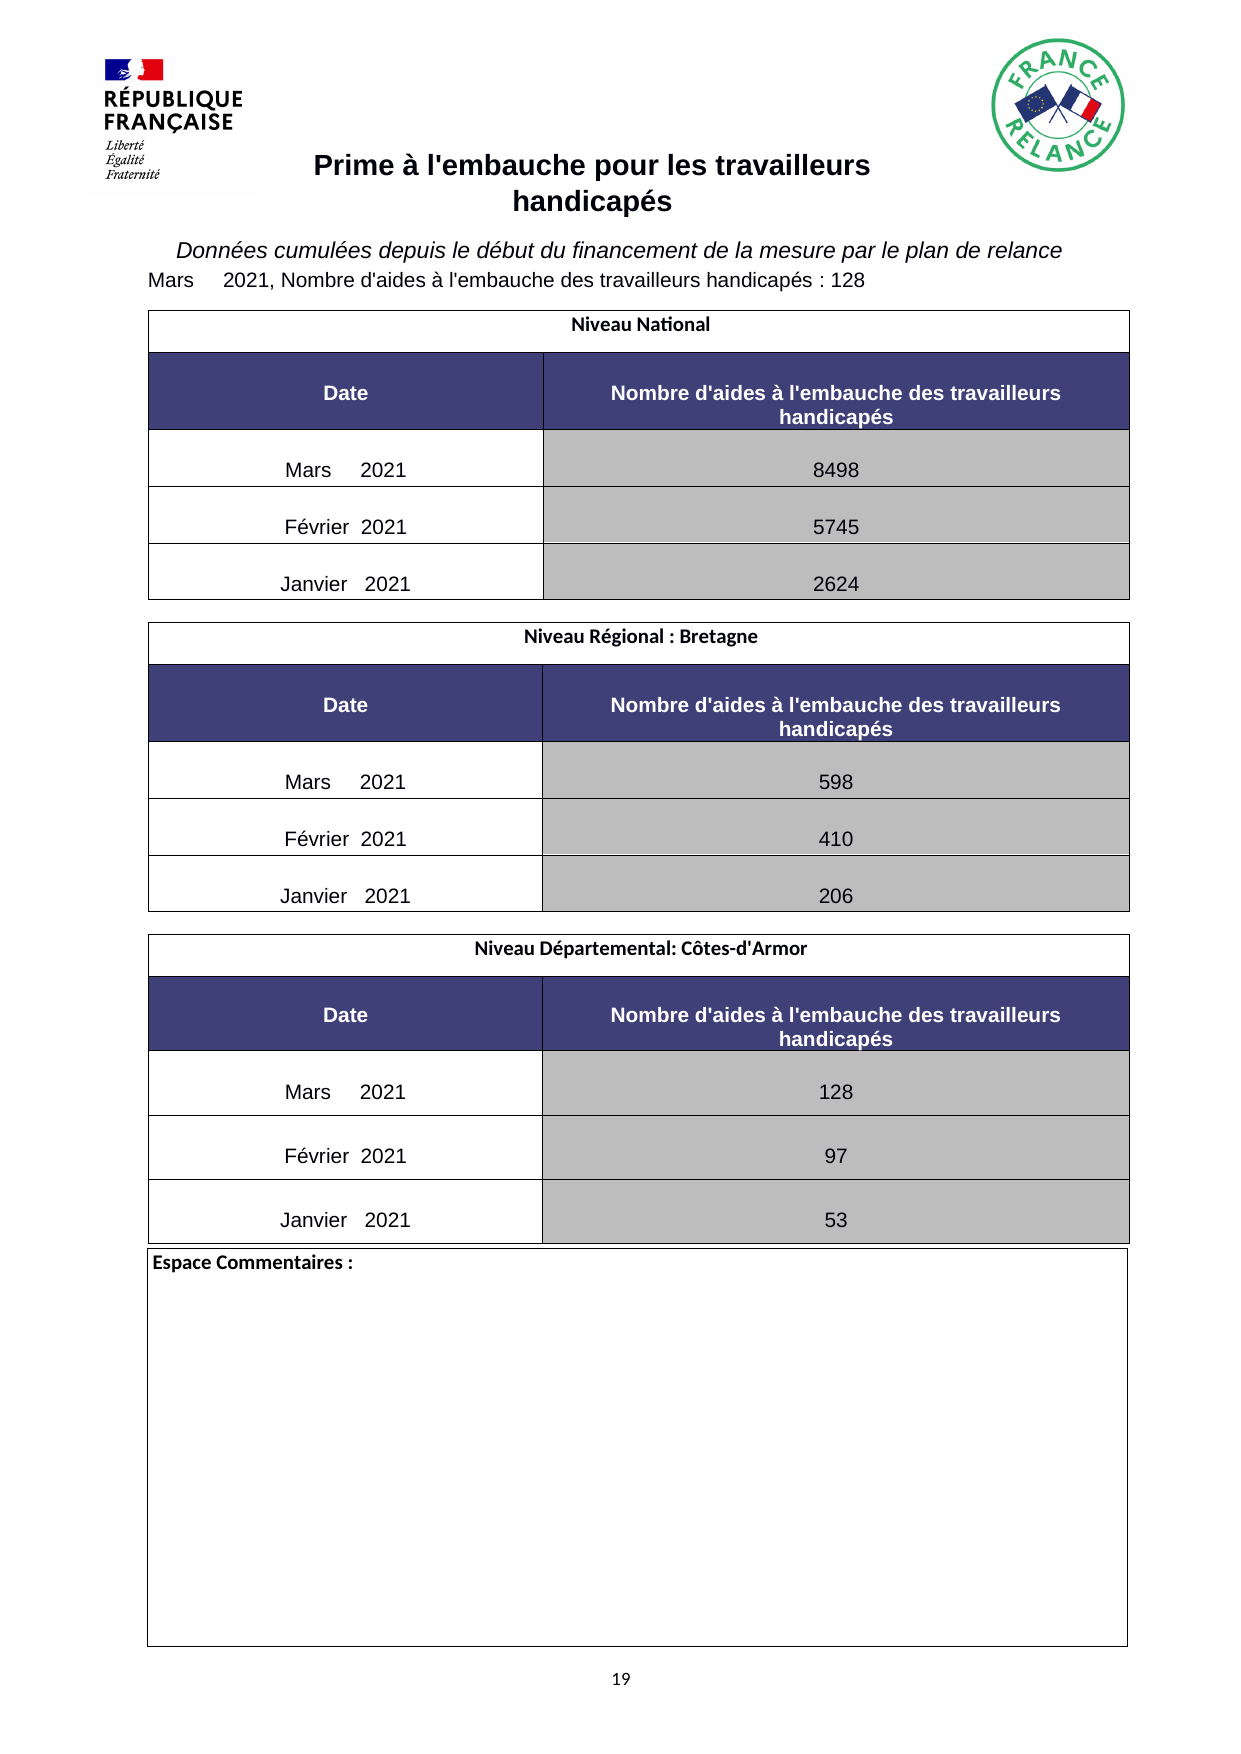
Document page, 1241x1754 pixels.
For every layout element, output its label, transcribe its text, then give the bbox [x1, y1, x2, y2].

table_cell Janvier 2021 [149, 1180, 542, 1243]
table_cell Mars 2021 [149, 742, 542, 798]
table_cell Février 2021 [149, 799, 542, 854]
text Données cumulées depuis le début du financement de la mesure par le plan de relance [148, 237, 1093, 263]
table_cell Février 2021 [149, 1116, 542, 1179]
table_cell Nombre d'aides à l'embauche des travailleurs handicapés [544, 353, 1129, 429]
table_cell 8498 [544, 430, 1129, 486]
picture [84, 39, 258, 197]
table_header Niveau Régional : Bretagne [149, 623, 1129, 664]
table_cell Date [149, 353, 543, 429]
table_cell Mars 2021 [149, 1051, 542, 1115]
table_cell 97 [543, 1116, 1129, 1179]
table_cell 5745 [544, 487, 1129, 542]
table_cell Nombre d'aides à l'embauche des travailleurs handicapés [543, 977, 1129, 1050]
table_cell 410 [543, 799, 1129, 854]
table_cell 206 [543, 856, 1129, 911]
table_cell Date [149, 665, 542, 741]
table_cell Janvier 2021 [149, 856, 542, 911]
table_cell Février 2021 [149, 487, 543, 542]
table_cell 53 [543, 1180, 1129, 1243]
table_header Niveau Départemental: Côtes-d'Armor [149, 935, 1129, 976]
table_cell Date [149, 977, 542, 1050]
table_cell 598 [543, 742, 1129, 798]
text Prime à l'embauche pour les travailleurs handicapés [148, 148, 1093, 217]
picture [926, 17, 1182, 185]
text Mars 2021, Nombre d'aides à l'embauche des travailleurs handicapés : 128 [148, 268, 1093, 292]
table_cell 2624 [544, 544, 1129, 599]
table_cell Mars 2021 [149, 430, 543, 486]
table_cell Nombre d'aides à l'embauche des travailleurs handicapés [543, 665, 1129, 741]
table_cell 128 [543, 1051, 1129, 1115]
table_header Niveau National [149, 311, 1129, 352]
table_cell Janvier 2021 [149, 544, 543, 599]
